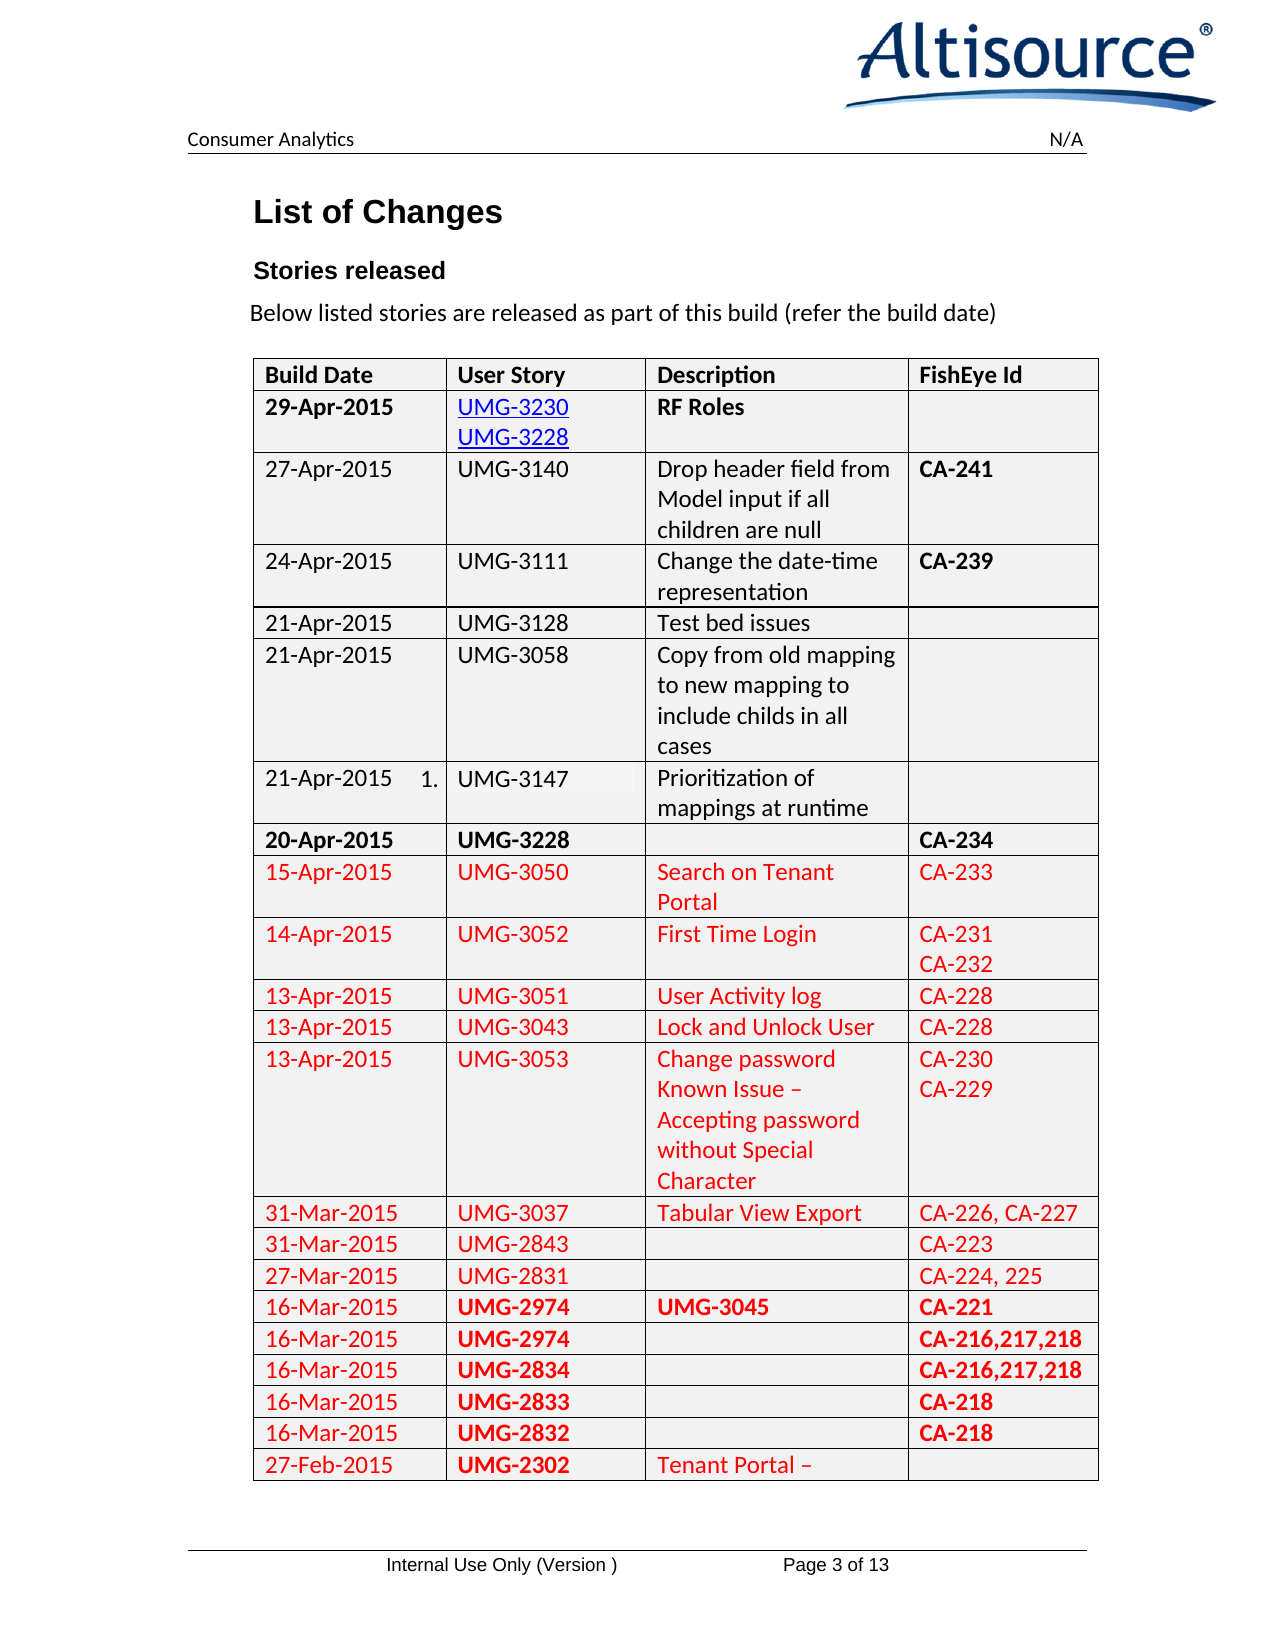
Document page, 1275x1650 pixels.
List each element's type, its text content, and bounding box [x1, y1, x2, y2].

table_cell 27-Mar-2015 [254, 1260, 446, 1290]
table_cell 16-Mar-2015 [254, 1386, 446, 1417]
table_cell UMG-3147 [447, 762, 645, 823]
table_cell [909, 1449, 1098, 1480]
table_cell UMG-3037 [447, 1197, 645, 1227]
table_cell 24-Apr-2015 [254, 545, 446, 606]
table_cell [909, 639, 1098, 761]
table_cell Lock and Unlock User [646, 1011, 908, 1042]
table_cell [646, 1449, 908, 1480]
table_cell 14-Apr-2015 [254, 918, 446, 979]
table_cell [646, 1228, 908, 1259]
table_cell 13-Apr-2015 [254, 1043, 446, 1196]
table_cell UMG-2833 [447, 1386, 645, 1417]
table_cell 31-Mar-2015 [254, 1197, 446, 1227]
table_cell CA-228 [909, 1011, 1098, 1042]
table_cell CA-223 [909, 1228, 1098, 1259]
table_cell CA-226, CA-227 [909, 1197, 1098, 1227]
table_cell Search on Tenant Portal [646, 856, 908, 917]
table_cell User Activity log [646, 980, 908, 1010]
table_cell UMG-3140 [447, 453, 645, 544]
table_cell CA-218 [909, 1386, 1098, 1417]
table_cell CA-241 [909, 453, 1098, 544]
subtitle List of Changes [187, 192, 1087, 231]
table_cell Test bed issues [646, 608, 908, 638]
table_cell [909, 391, 1098, 452]
table_cell 20-Apr-2015 [254, 824, 446, 855]
table_cell Prioritization of mappings at runtime [646, 762, 908, 823]
table_cell [646, 1355, 908, 1385]
table_cell CA-221 [909, 1291, 1098, 1322]
table_cell 21-Apr-2015 [254, 762, 446, 823]
table_cell 27-Apr-2015 [254, 453, 446, 544]
table_cell 16-Mar-2015 [254, 1418, 446, 1448]
table_cell 15-Apr-2015 [254, 856, 446, 917]
table_cell UMG-3052 [447, 918, 645, 979]
table_cell Drop header field from Model input if all children are null [646, 453, 908, 544]
table_header FishEye Id [909, 359, 1098, 389]
table_cell UMG-3053 [447, 1043, 645, 1196]
table_cell CA-216,217,218 [909, 1355, 1098, 1385]
table_cell 13-Apr-2015 [254, 980, 446, 1010]
table_cell First Time Login [646, 918, 908, 979]
table_cell CA-233 [909, 856, 1098, 917]
table_cell UMG-3058 [447, 639, 645, 761]
table_cell UMG-2974 [447, 1291, 645, 1322]
table_cell [646, 1323, 908, 1353]
table_cell 16-Mar-2015 [254, 1355, 446, 1385]
table_cell UMG-3228 [447, 824, 645, 855]
table_cell [646, 1260, 908, 1290]
text Below listed stories are released as part of this build (refer the build date) [187, 297, 1087, 327]
table_cell 16-Mar-2015 [254, 1291, 446, 1322]
table_cell Change the date-time representation [646, 545, 908, 606]
table_cell UMG-3045 [646, 1291, 908, 1322]
table_cell [646, 1386, 908, 1417]
table_cell CA-230 CA-229 [909, 1043, 1098, 1196]
table_cell UMG-2974 [447, 1323, 645, 1353]
table_cell [909, 608, 1098, 638]
table_cell [646, 824, 908, 855]
table_cell Copy from old mapping to new mapping to include childs in all cases [646, 639, 908, 761]
table_cell [909, 762, 1098, 823]
table_cell UMG-3128 [447, 608, 645, 638]
table_cell UMG-2831 [447, 1260, 645, 1290]
table_header User Story [447, 359, 645, 389]
table_cell 31-Mar-2015 [254, 1228, 446, 1259]
table_cell CA-216,217,218 [909, 1323, 1098, 1353]
subtitle Stories released [253, 256, 1087, 284]
table_cell 29-Apr-2015 [254, 391, 446, 452]
table_cell CA-239 [909, 545, 1098, 606]
table_cell UMG-3051 [447, 980, 645, 1010]
picture [843, 13, 1217, 117]
table_cell 27-Feb-2015 [254, 1449, 446, 1480]
table_cell 21-Apr-2015 [254, 639, 446, 761]
table_cell 16-Mar-2015 [254, 1323, 446, 1353]
table_cell 13-Apr-2015 [254, 1011, 446, 1042]
table_header Build Date [254, 359, 446, 389]
table_cell CA-234 [909, 824, 1098, 855]
table_cell UMG-3043 [447, 1011, 645, 1042]
table_cell CA-224, 225 [909, 1260, 1098, 1290]
table_cell UMG-2843 [447, 1228, 645, 1259]
table_cell CA-231 CA-232 [909, 918, 1098, 979]
table_cell UMG-2302 [447, 1449, 645, 1480]
table_cell CA-218 [909, 1418, 1098, 1448]
table_cell CA-228 [909, 980, 1098, 1010]
table_cell UMG-3050 [447, 856, 645, 917]
table_cell Change password Known Issue – Accepting password without Special Character [646, 1043, 908, 1196]
table_cell UMG-2834 [447, 1355, 645, 1385]
table_cell Tabular View Export [646, 1197, 908, 1227]
table_cell UMG-2832 [447, 1418, 645, 1448]
table_cell RF Roles [646, 391, 908, 452]
table_cell [646, 1418, 908, 1448]
table_cell UMG-3230 UMG-3228 [447, 391, 645, 452]
table_header Description [646, 359, 908, 389]
table_cell 21-Apr-2015 [254, 608, 446, 638]
table_cell UMG-3111 [447, 545, 645, 606]
